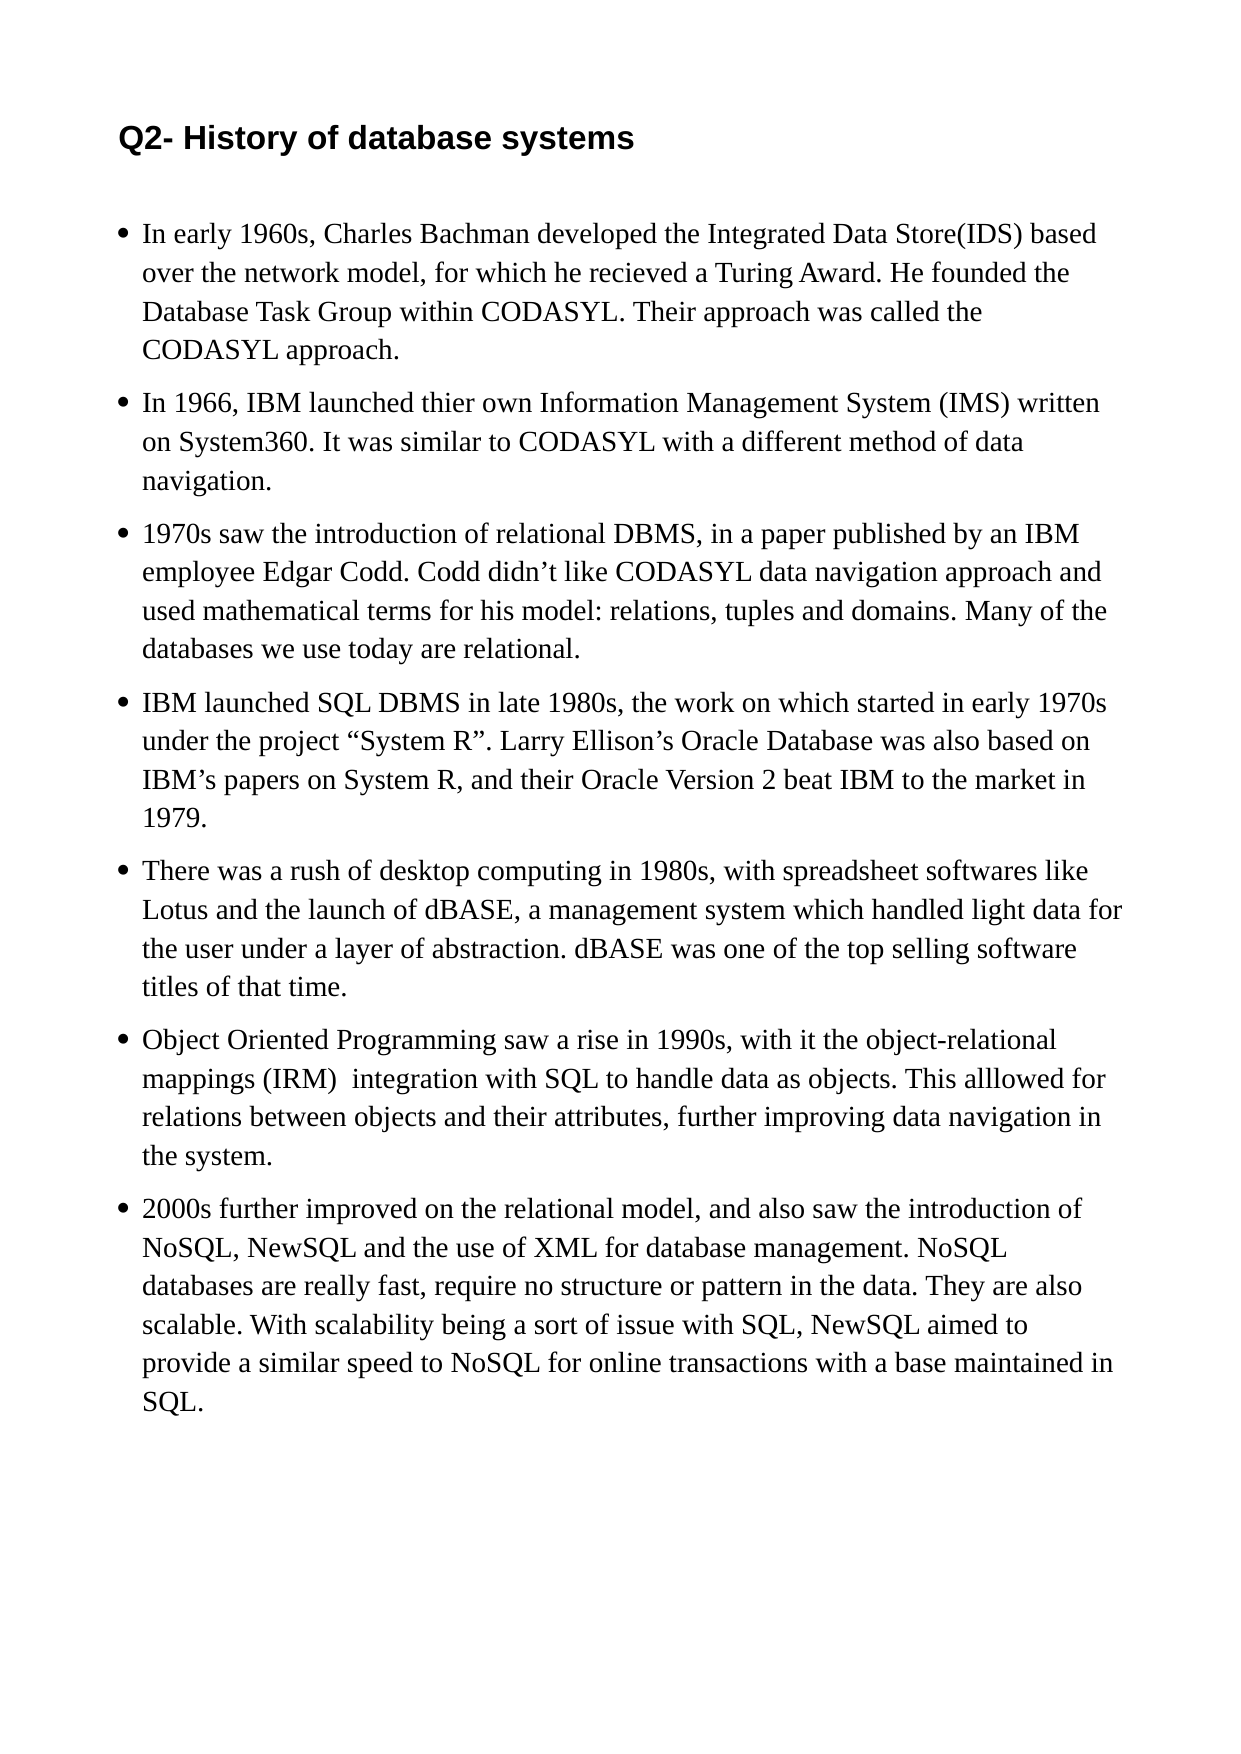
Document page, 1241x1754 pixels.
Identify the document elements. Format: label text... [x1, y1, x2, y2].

list In 1966, IBM launched thier own Information Management System (IMS) written on System360. It was similar to CODASYL with a different method of data navigation. [118, 386, 1122, 496]
list Object Oriented Programming saw a rise in 1990s, with it the object-relational mappings (IRM) integration with SQL to handle data as objects. This alllowed for relations between objects and their attributes, further improving data navigation in the system. [118, 1022, 1122, 1172]
list 2000s further improved on the relational model, and also saw the introduction of NoSQL, NewSQL and the use of XML for database management. NoSQL databases are really fast, require no structure or pattern in the data. They are also scalable. With scalability being a sort of issue with SQL, NewSQL aimed to provide a similar speed to NoSQL for online transactions with a base maintained in SQL. [118, 1191, 1122, 1418]
list IBM launched SQL DBMS in late 1980s, the work on which started in early 1970s under the project “System R”. Larry Ellison’s Oracle Database was also based on IBM’s papers on System R, and their Oracle Version 2 beat IBM to the market in 1979. [118, 685, 1122, 834]
list There was a rush of desktop computing in 1980s, with spreadsheet softwares like Lotus and the launch of dBASE, a management system which handled light data for the user under a layer of abstraction. dBASE was one of the top selling software titles of that time. [118, 853, 1122, 1003]
subtitle Q2- History of database systems [118, 118, 1122, 157]
list 1970s saw the introduction of relational DBMS, in a paper published by an IBM employee Edgar Codd. Codd didn’t like CODASYL data navigation approach and used mathematical terms for his model: relations, tuples and domains. Many of the databases we use today are relational. [118, 516, 1122, 665]
list In early 1960s, Charles Bachman developed the Integrated Data Store(IDS) based over the network model, for which he recieved a Turing Award. He founded the Database Task Group within CODASYL. Their approach was called the CODASYL approach. [118, 217, 1122, 366]
